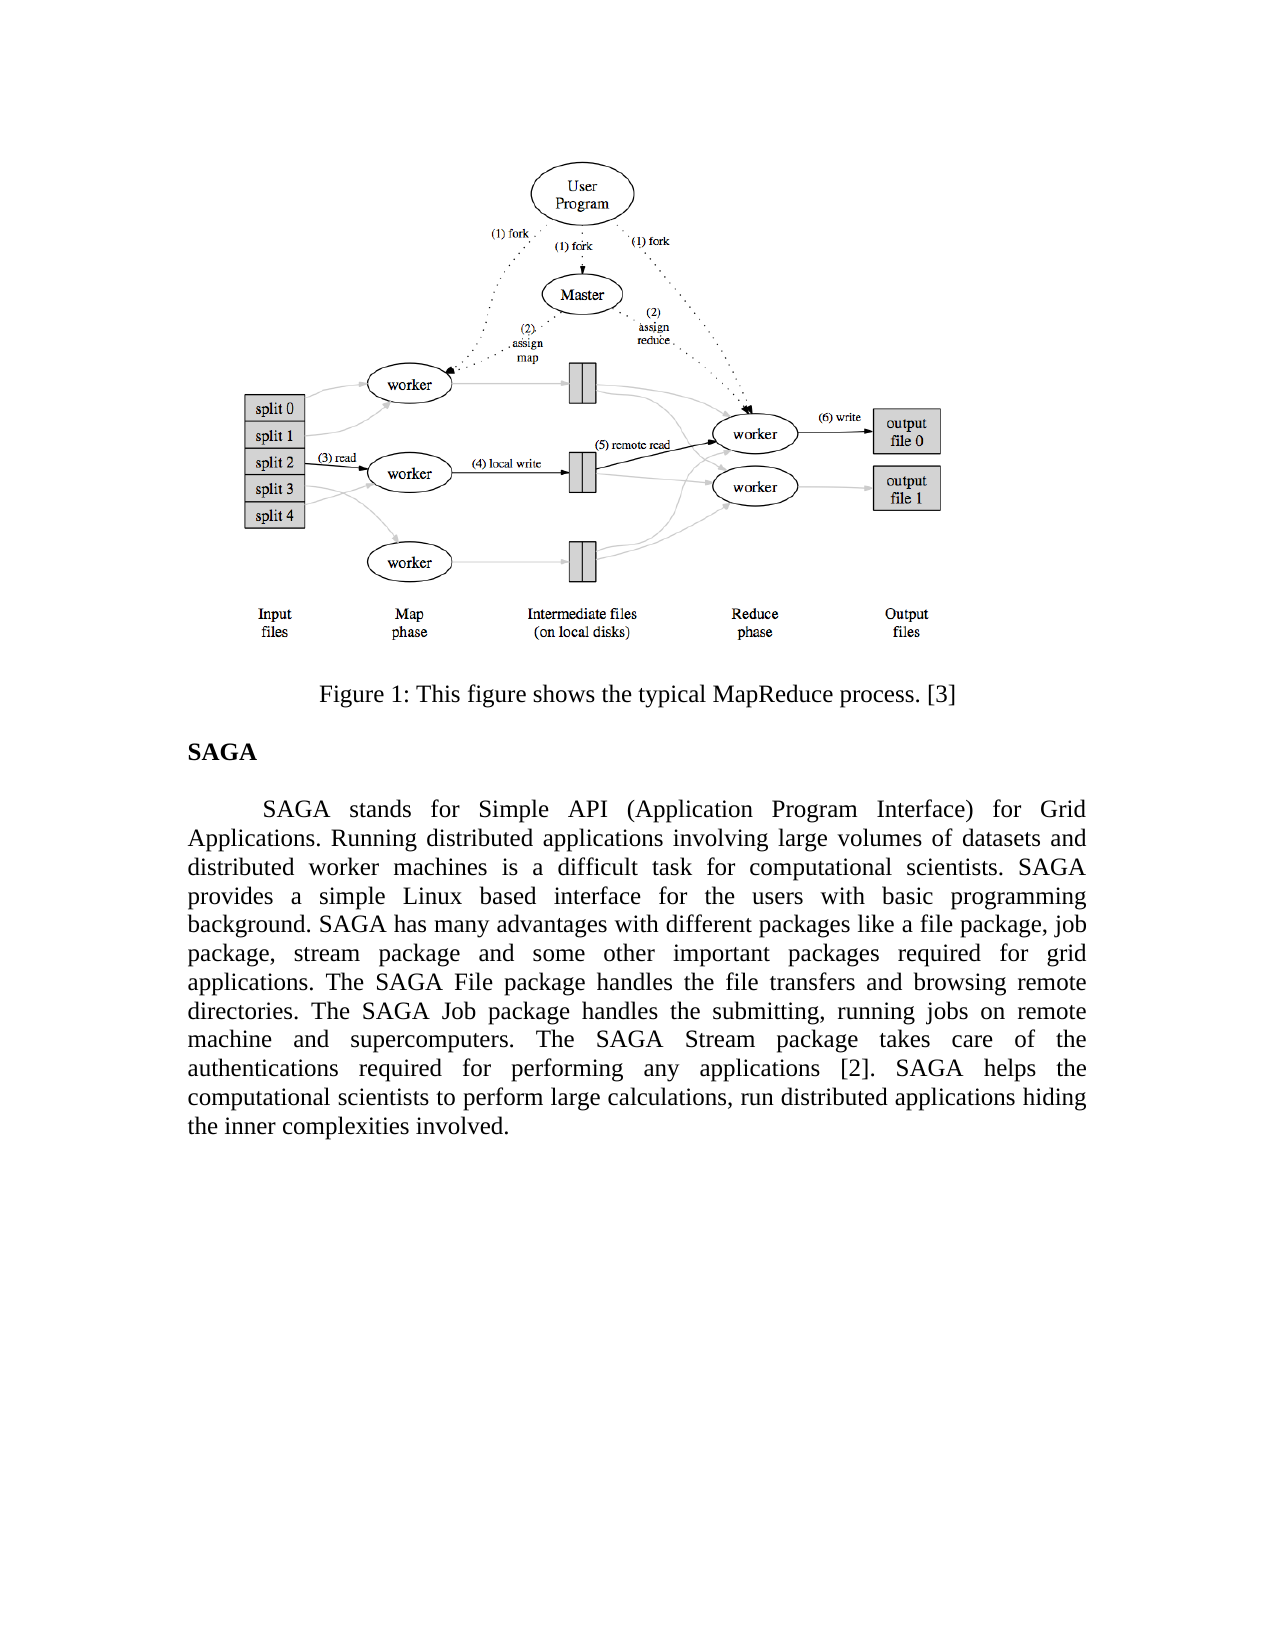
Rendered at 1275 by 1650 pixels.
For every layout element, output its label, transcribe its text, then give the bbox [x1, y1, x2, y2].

text Figure 1: This figure shows the typical MapReduce process. [3] [187, 679, 1087, 708]
text SAGA stands for Simple API (Application Program Interface) for Grid Applications. Running distributed applications involving large volumes of datasets and distributed worker machines is a difficult task for computational scientists. SAGA provides a simple Linux based interface for the users with basic programming background. SAGA has many advantages with different packages like a file package, job package, stream package and some other important packages required for grid applications. The SAGA File package handles the file transfers and browsing remote directories. The SAGA Job package handles the submitting, running jobs on remote machine and supercomputers. The SAGA Stream package takes care of the authentications required for performing any applications [2]. SAGA helps the computational scientists to perform large calculations, run distributed applications hiding the inner complexities involved. [187, 794, 1087, 1139]
picture [187, 150, 976, 651]
text SAGA [187, 737, 1087, 766]
